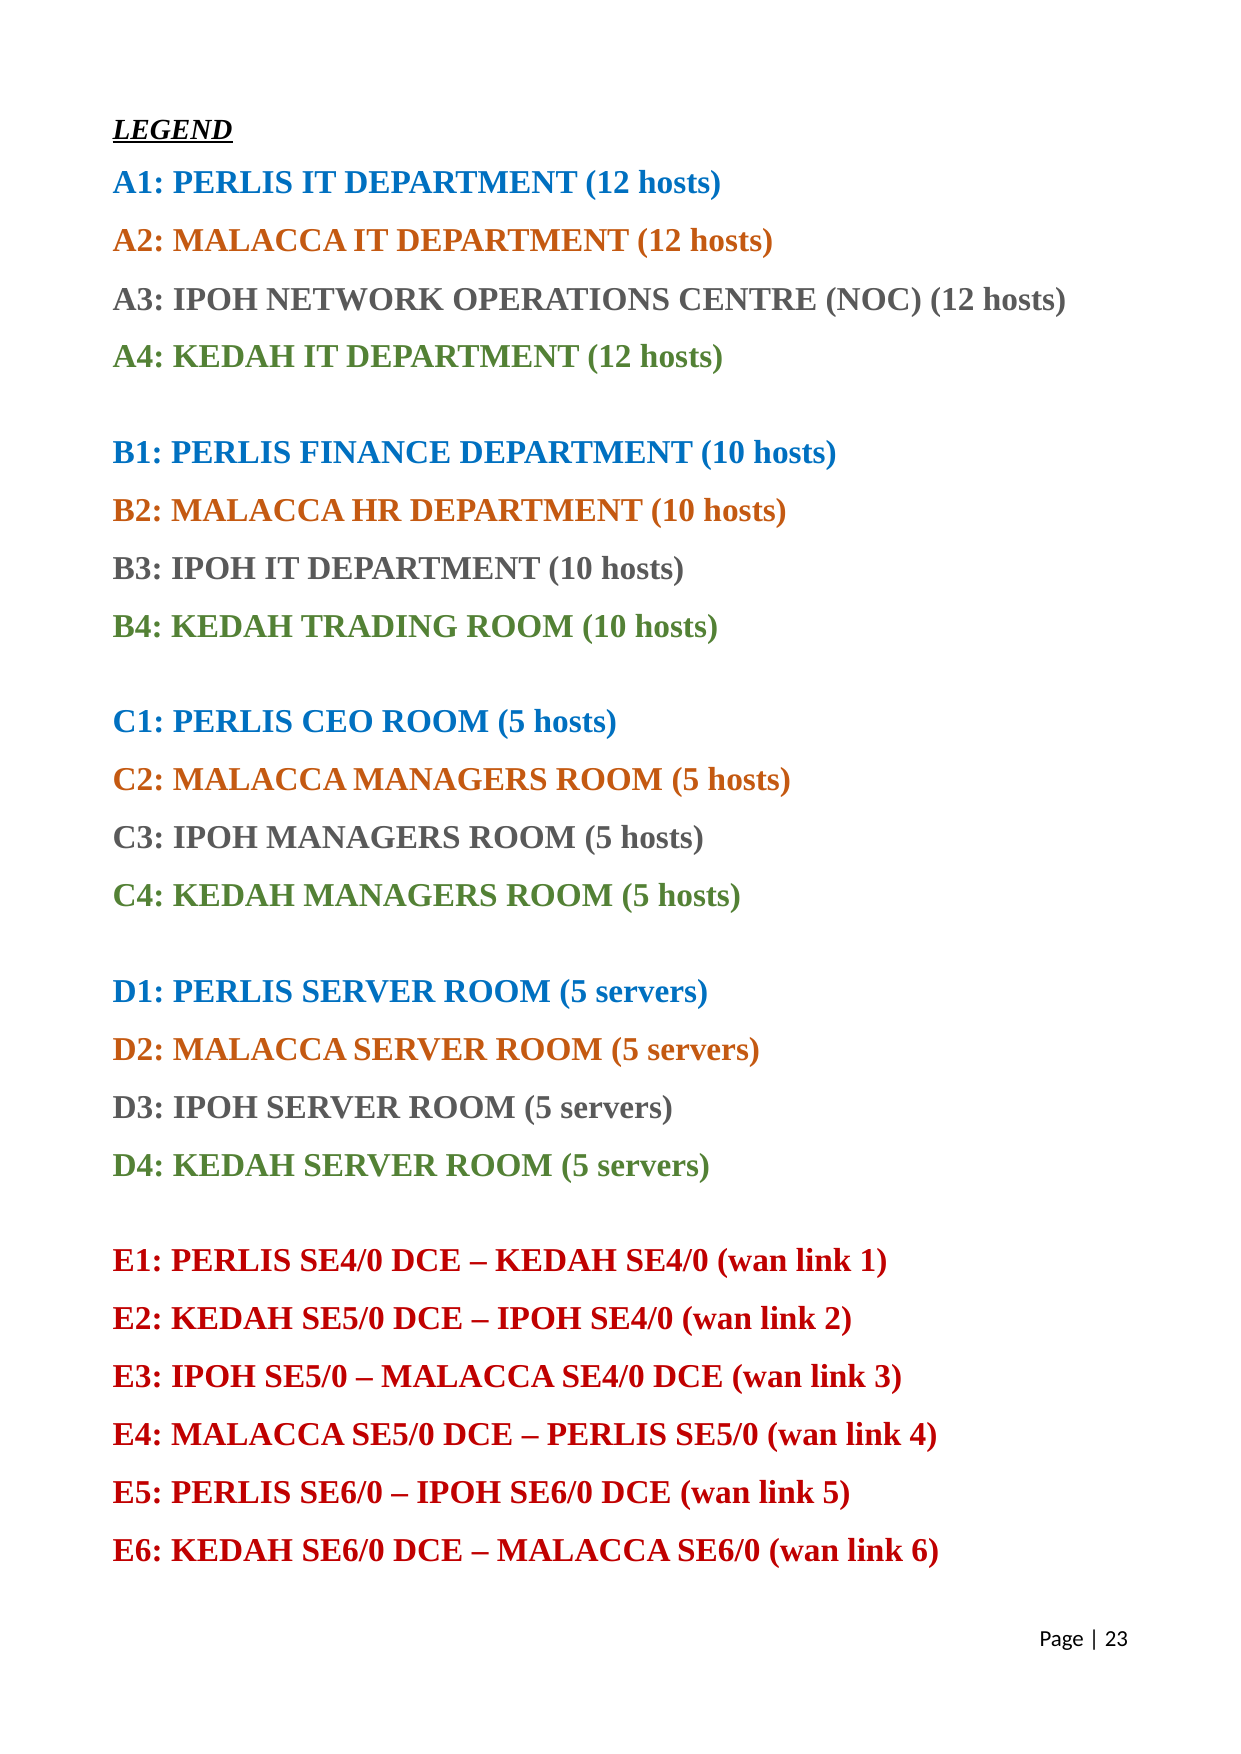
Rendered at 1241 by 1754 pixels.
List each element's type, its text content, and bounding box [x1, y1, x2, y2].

text E5: PERLIS SE6/0 – IPOH SE6/0 DCE (wan link 5) [112, 1472, 1128, 1511]
text B4: KEDAH TRADING ROOM (10 hosts) [112, 606, 1128, 644]
text D2: MALACCA SERVER ROOM (5 servers) [112, 1029, 1128, 1067]
text C3: IPOH MANAGERS ROOM (5 hosts) [112, 817, 1128, 856]
text A2: MALACCA IT DEPARTMENT (12 hosts) [112, 221, 1128, 259]
text D3: IPOH SERVER ROOM (5 servers) [112, 1087, 1128, 1125]
text E6: KEDAH SE6/0 DCE – MALACCA SE6/0 (wan link 6) [112, 1530, 1128, 1569]
text E2: KEDAH SE5/0 DCE – IPOH SE4/0 (wan link 2) [112, 1298, 1128, 1337]
text A4: KEDAH IT DEPARTMENT (12 hosts) [112, 337, 1128, 375]
text E1: PERLIS SE4/0 DCE – KEDAH SE4/0 (wan link 1) [112, 1240, 1128, 1278]
text A3: IPOH NETWORK OPERATIONS CENTRE (NOC) (12 hosts) [112, 279, 1128, 317]
text A1: PERLIS IT DEPARTMENT (12 hosts) [112, 163, 1128, 201]
text B3: IPOH IT DEPARTMENT (10 hosts) [112, 548, 1128, 586]
text C1: PERLIS CEO ROOM (5 hosts) [112, 701, 1128, 740]
text E3: IPOH SE5/0 – MALACCA SE4/0 DCE (wan link 3) [112, 1356, 1128, 1394]
text E4: MALACCA SE5/0 DCE – PERLIS SE5/0 (wan link 4) [112, 1414, 1128, 1453]
text C2: MALACCA MANAGERS ROOM (5 hosts) [112, 759, 1128, 798]
text D1: PERLIS SERVER ROOM (5 servers) [112, 971, 1128, 1009]
text D4: KEDAH SERVER ROOM (5 servers) [112, 1145, 1128, 1183]
text B2: MALACCA HR DEPARTMENT (10 hosts) [112, 490, 1128, 528]
text LEGEND [112, 112, 1128, 146]
text B1: PERLIS FINANCE DEPARTMENT (10 hosts) [112, 432, 1128, 470]
text C4: KEDAH MANAGERS ROOM (5 hosts) [112, 876, 1128, 914]
